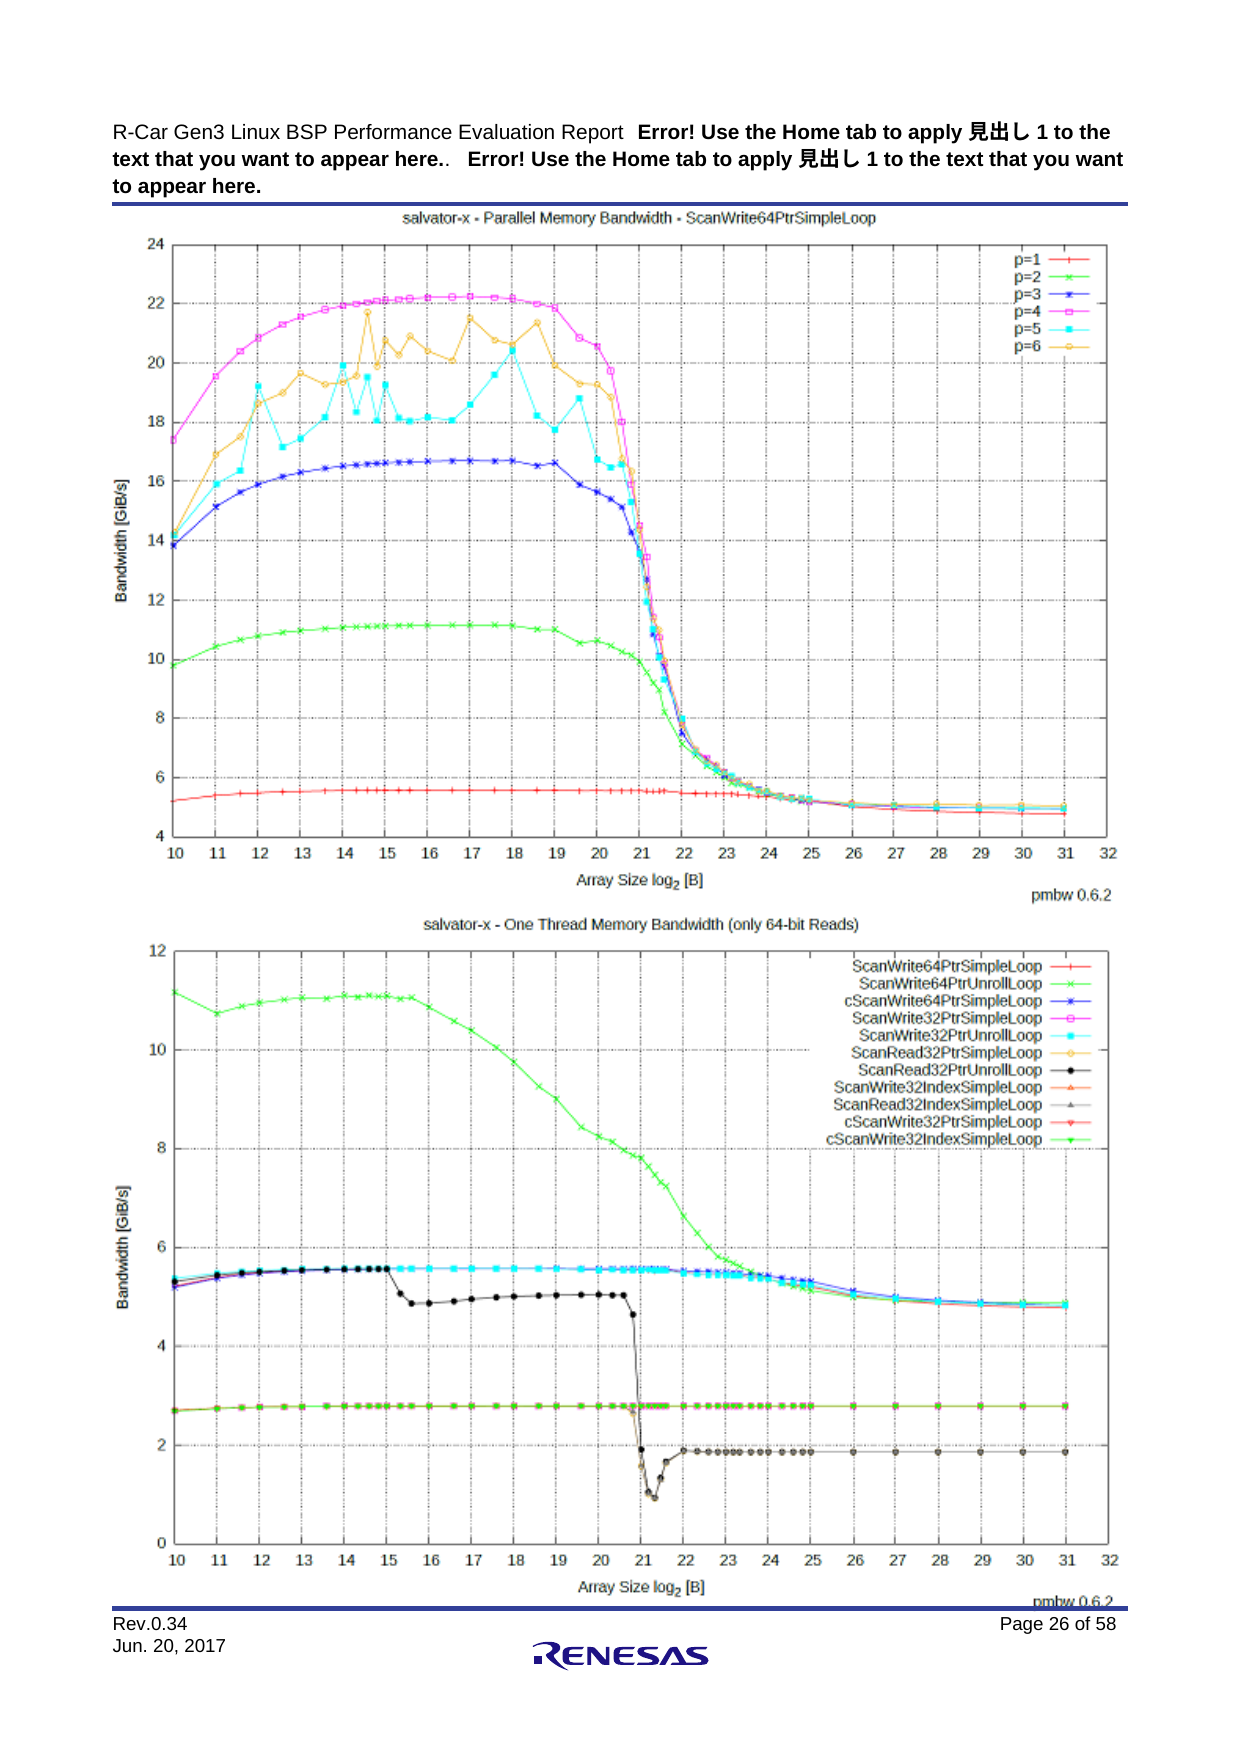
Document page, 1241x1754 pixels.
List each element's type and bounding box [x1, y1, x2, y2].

picture [111, 207, 1122, 906]
picture [111, 916, 1122, 1613]
